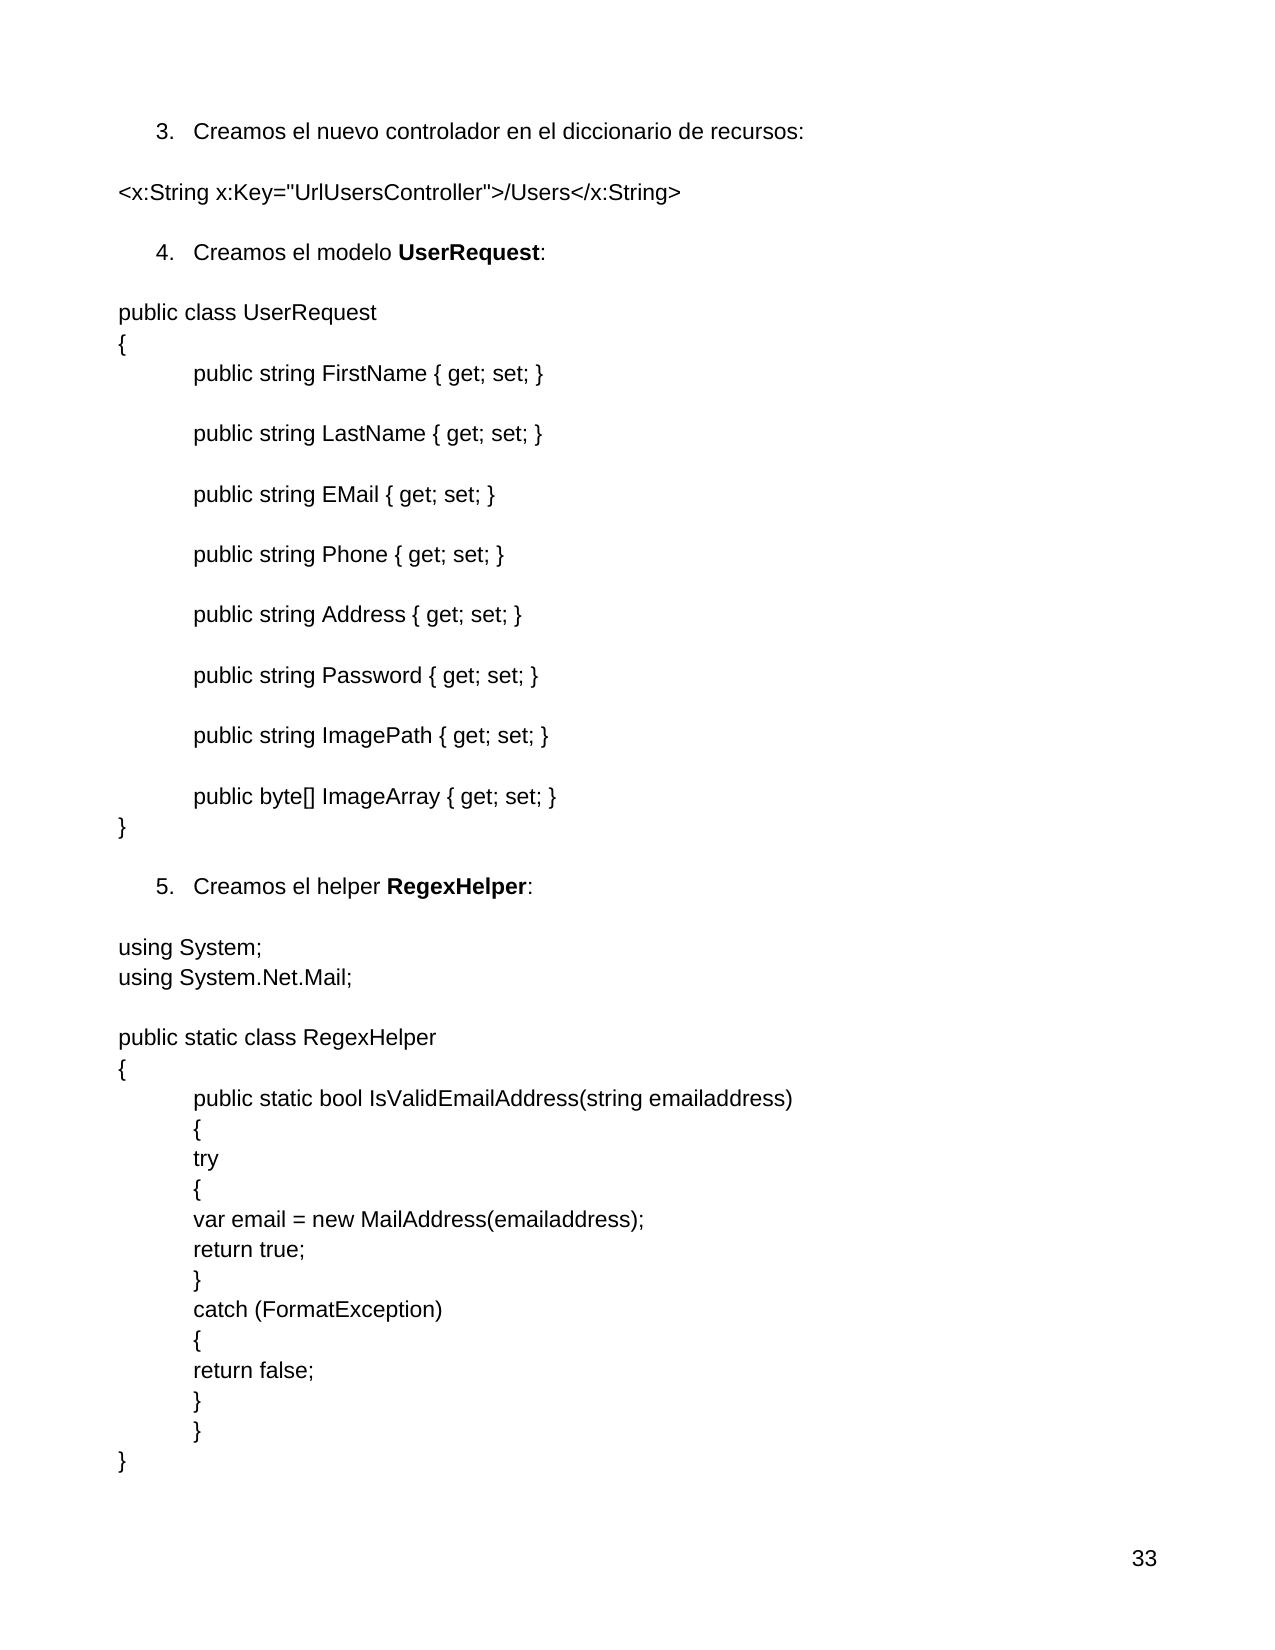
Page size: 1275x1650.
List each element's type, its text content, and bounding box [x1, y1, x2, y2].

text } [118, 1447, 1157, 1473]
text } [118, 1387, 1157, 1413]
text return false; [118, 1357, 1157, 1383]
text using System.Net.Mail; [118, 964, 1157, 990]
text public string EMail { get; set; } [118, 481, 1157, 507]
text { [118, 1054, 1157, 1081]
text { [118, 329, 1157, 356]
text public string LastName { get; set; } [118, 420, 1157, 446]
list Creamos el helper RegexHelper: [156, 873, 1157, 899]
text public static class RegexHelper [118, 1024, 1157, 1051]
text public string Password { get; set; } [118, 662, 1157, 688]
text return true; [118, 1236, 1157, 1262]
text { [118, 1115, 1157, 1141]
text catch (FormatException) [118, 1296, 1157, 1322]
text public static bool IsValidEmailAddress(string emailaddress) [118, 1085, 1157, 1111]
list Creamos el nuevo controlador en el diccionario de recursos: [156, 118, 1157, 144]
text public string ImagePath { get; set; } [118, 722, 1157, 748]
text public byte[] ImageArray { get; set; } [118, 783, 1157, 809]
text try [118, 1145, 1157, 1171]
text } [118, 1266, 1157, 1292]
text } [118, 1417, 1157, 1443]
text { [118, 1175, 1157, 1202]
text var email = new MailAddress(emailaddress); [118, 1206, 1157, 1232]
text <x:String x:Key="UrlUsersController">/Users</x:String> [118, 178, 1157, 205]
text public class UserRequest [118, 299, 1157, 326]
text public string FirstName { get; set; } [118, 360, 1157, 386]
text } [118, 813, 1157, 839]
text using System; [118, 934, 1157, 960]
text public string Phone { get; set; } [118, 541, 1157, 567]
list Creamos el modelo UserRequest: [156, 239, 1157, 265]
text public string Address { get; set; } [118, 601, 1157, 628]
text { [118, 1326, 1157, 1353]
